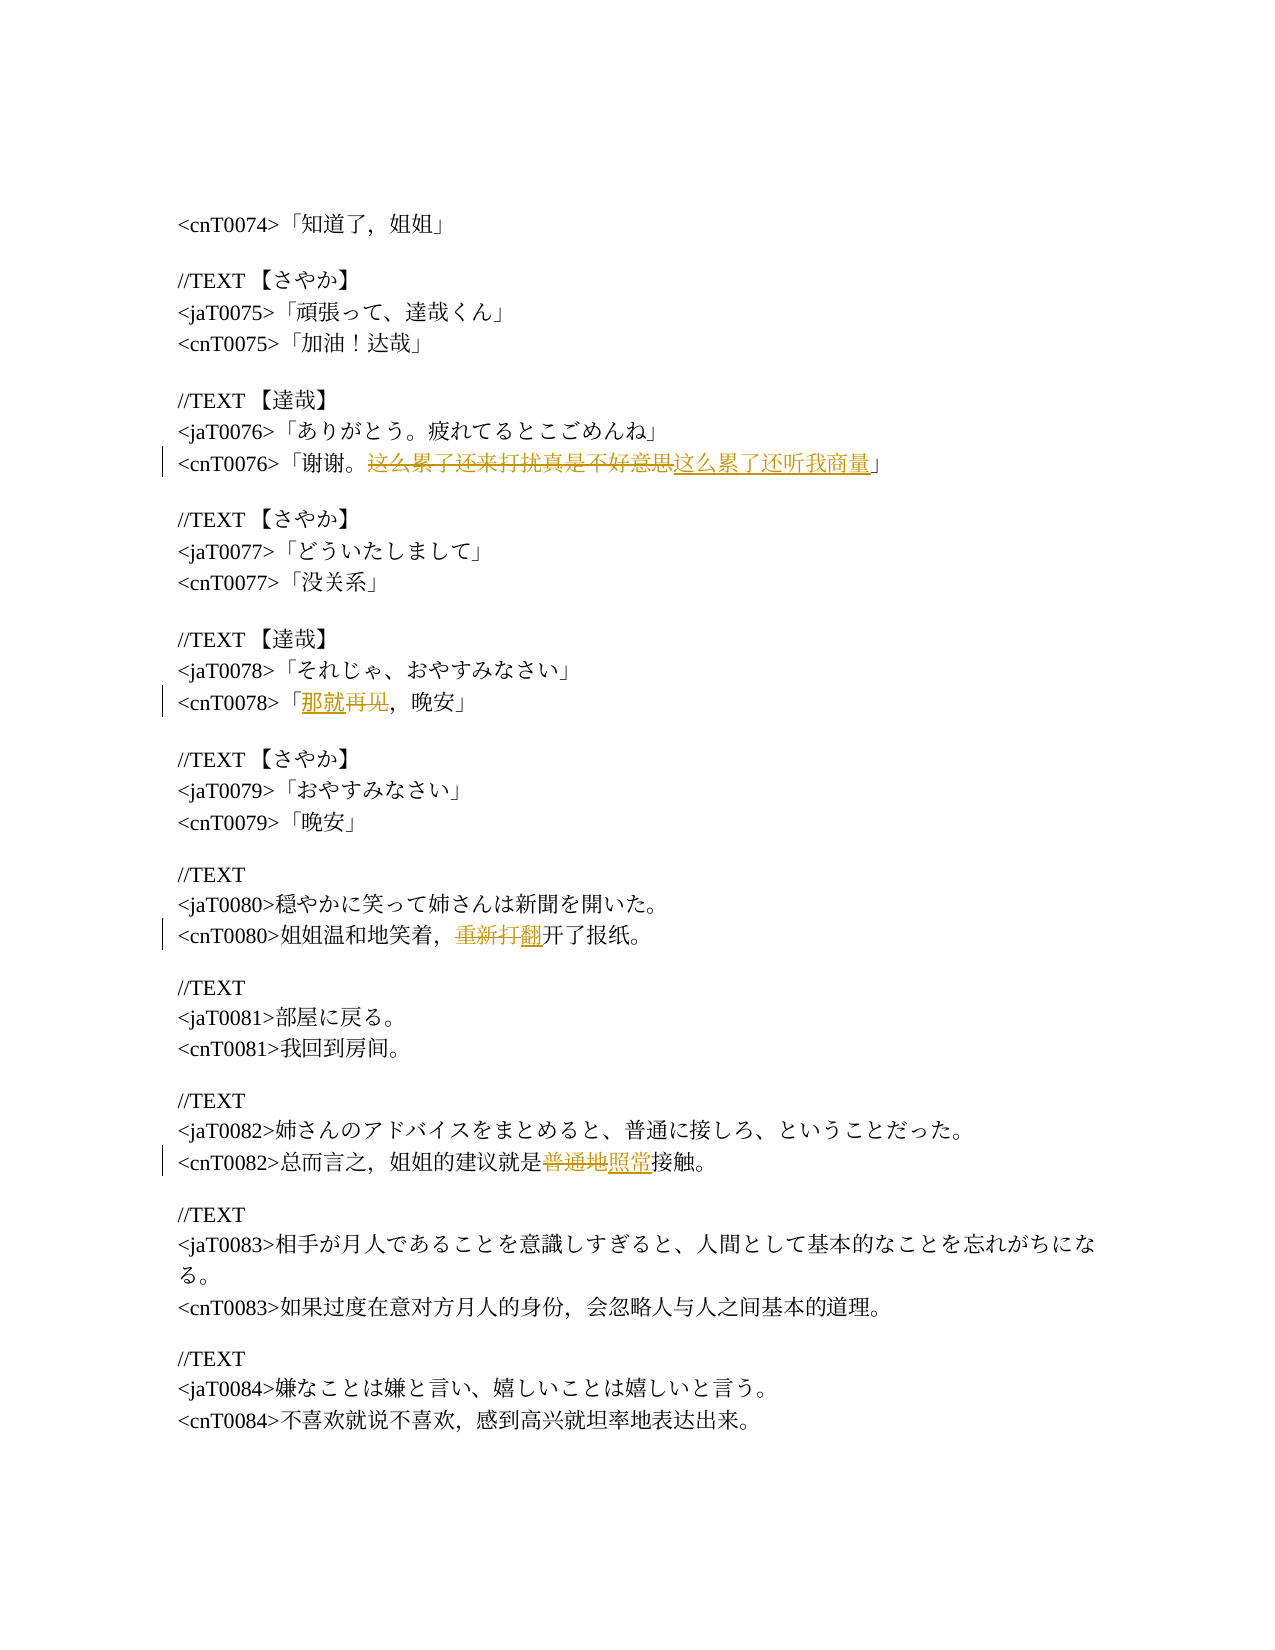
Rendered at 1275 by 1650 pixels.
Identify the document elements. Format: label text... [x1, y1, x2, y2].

text <cnT0082>总而言之，姐姐的建议就是接触。 [177, 1145, 1098, 1176]
text <jaT0083>相手が月人であることを意識しすぎると、人間として基本的なことを忘れがちになる。 [177, 1227, 1098, 1290]
text <jaT0078>「それじゃ、おやすみなさい」 [177, 654, 1098, 685]
text <cnT0077>「没关系」 [177, 566, 1098, 597]
text <cnT0076>「谢谢。」 [177, 446, 1098, 477]
text <jaT0084>嫌なことは嫌と言い、嬉しいことは嬉しいと言う。 [177, 1372, 1098, 1403]
text <jaT0079>「おやすみなさい」 [177, 773, 1098, 805]
text <cnT0080>姐姐温和地笑着，开了报纸。 [177, 918, 1098, 950]
text <cnT0083>如果过度在意对方月人的身份，会忽略人与人之间基本的道理。 [177, 1290, 1098, 1321]
text //TEXT 【さやか】 [177, 263, 1098, 295]
text //TEXT 【達哉】 [177, 383, 1098, 414]
text <jaT0077>「どういたしまして」 [177, 534, 1098, 566]
text <cnT0074>「知道了，姐姐」 [177, 207, 1098, 238]
text <cnT0078>「，晚安」 [177, 685, 1098, 717]
text <jaT0082>姉さんのアドバイスをまとめると、普通に接しろ、ということだった。 [177, 1113, 1098, 1145]
text //TEXT [177, 1088, 1098, 1113]
text //TEXT [177, 975, 1098, 1000]
text <cnT0079>「晚安」 [177, 805, 1098, 836]
text <jaT0075>「頑張って、達哉くん」 [177, 295, 1098, 326]
text //TEXT 【達哉】 [177, 622, 1098, 654]
text <jaT0081>部屋に戻る。 [177, 1000, 1098, 1032]
text <cnT0075>「加油！达哉」 [177, 326, 1098, 358]
text <jaT0080>穏やかに笑って姉さんは新聞を開いた。 [177, 887, 1098, 918]
text <cnT0084>不喜欢就说不喜欢，感到高兴就坦率地表达出来。 [177, 1403, 1098, 1434]
text //TEXT 【さやか】 [177, 503, 1098, 534]
text //TEXT [177, 1346, 1098, 1372]
text <jaT0076>「ありがとう。疲れてるとこごめんね」 [177, 414, 1098, 446]
text //TEXT [177, 862, 1098, 887]
text <cnT0081>我回到房间。 [177, 1032, 1098, 1063]
text //TEXT 【さやか】 [177, 742, 1098, 773]
text //TEXT [177, 1202, 1098, 1227]
